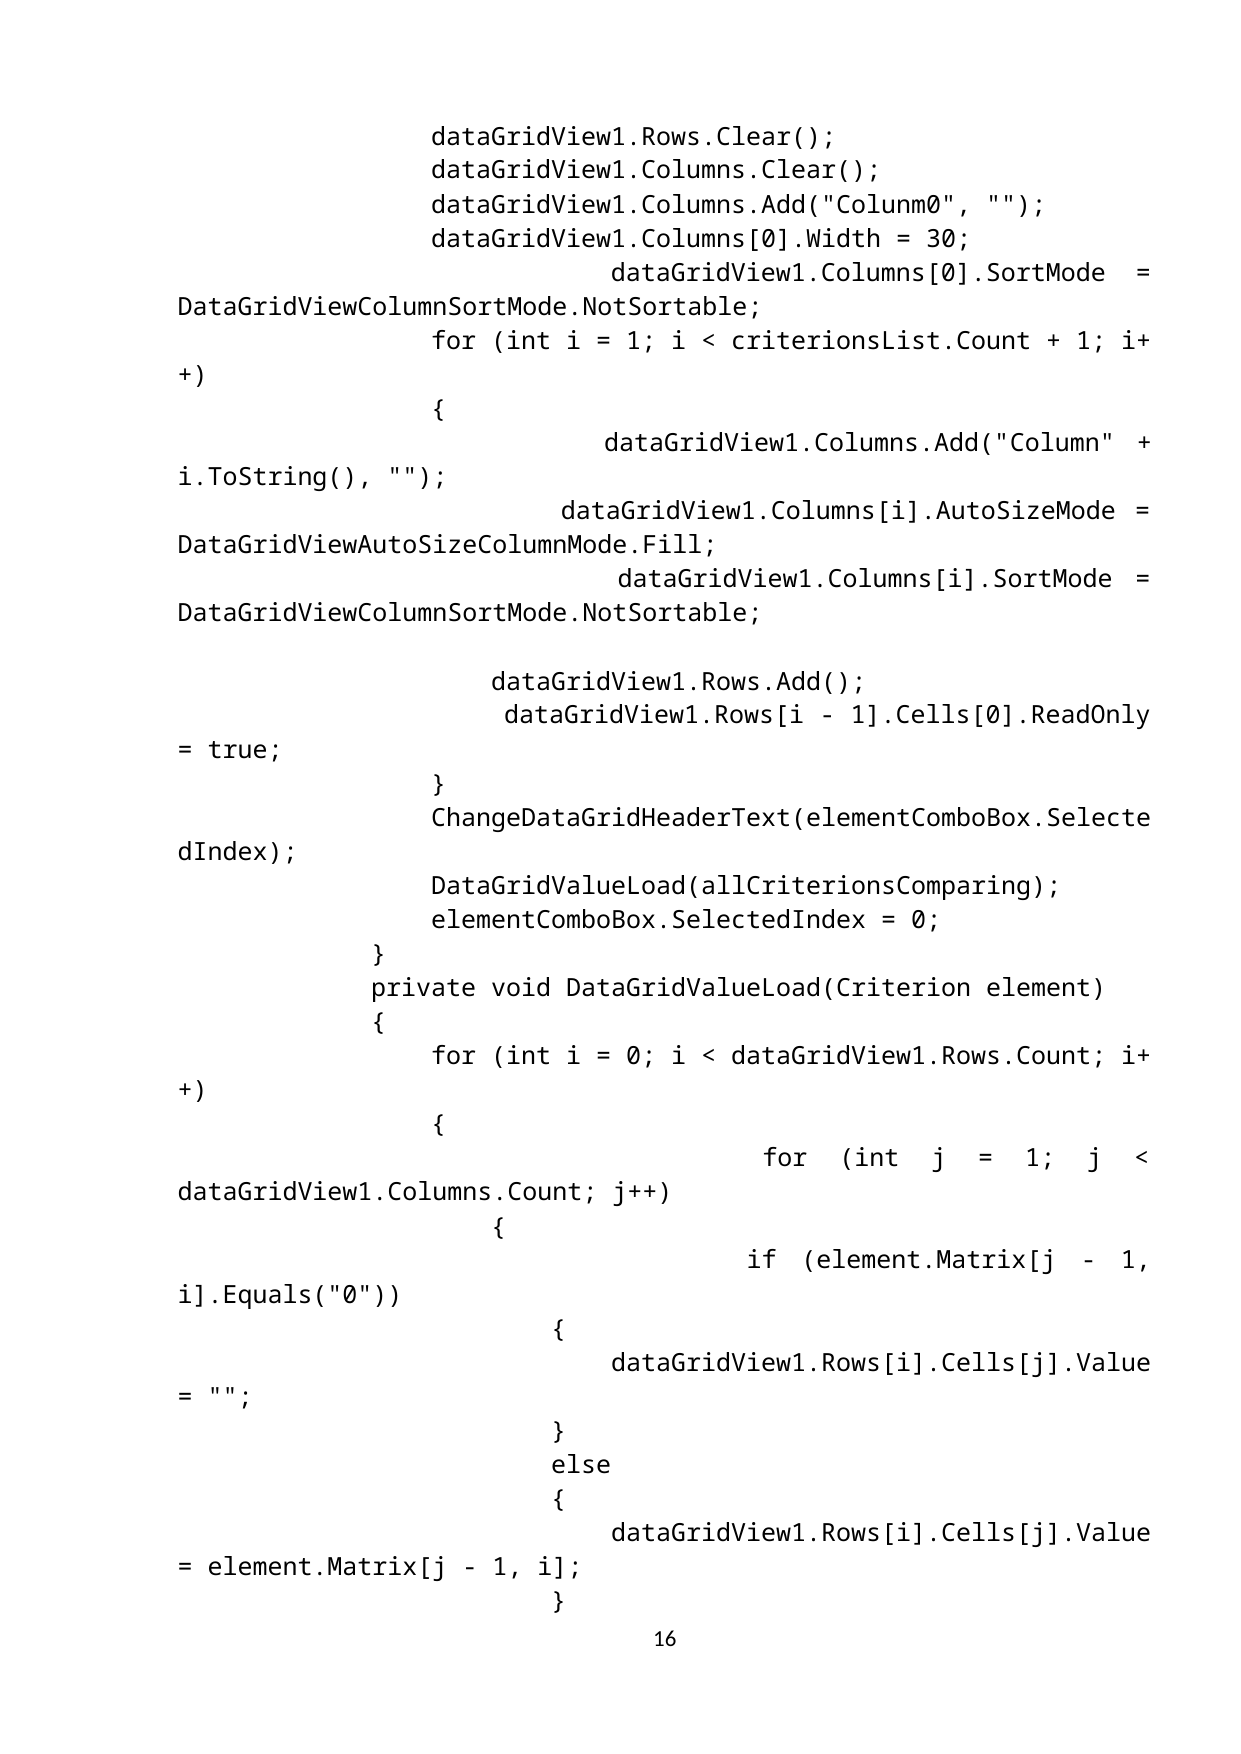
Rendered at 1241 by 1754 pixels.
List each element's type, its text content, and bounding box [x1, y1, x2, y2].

text dataGridView1.Columns[i].SortMode = DataGridViewColumnSortMode.NotSortable; [177, 561, 1152, 629]
text DataGridValueLoad(allCriterionsComparing); [177, 867, 1152, 902]
text { [177, 1208, 1152, 1242]
text if (element.Matrix[j - 1, i].Equals("0")) [177, 1242, 1152, 1310]
text dataGridView1.Columns[0].SortMode = DataGridViewColumnSortMode.NotSortable; [177, 254, 1152, 322]
text for (int i = 0; i < dataGridView1.Rows.Count; i++) [177, 1038, 1152, 1106]
text { [177, 1106, 1152, 1140]
text dataGridView1.Columns[0].Width = 30; [177, 220, 1152, 254]
text dataGridView1.Columns.Add("Colunm0", ""); [177, 186, 1152, 220]
text dataGridView1.Rows.Clear(); [177, 118, 1152, 152]
text elementComboBox.SelectedIndex = 0; [177, 902, 1152, 936]
text { [177, 391, 1152, 425]
text dataGridView1.Rows[i - 1].Cells[0].ReadOnly = true; [177, 697, 1152, 765]
text dataGridView1.Rows[i].Cells[j].Value = ""; [177, 1344, 1152, 1412]
text dataGridView1.Columns.Clear(); [177, 152, 1152, 186]
text { [177, 1481, 1152, 1515]
text ChangeDataGridHeaderText(elementComboBox.SelectedIndex); [177, 799, 1152, 867]
text } [177, 765, 1152, 799]
text } [177, 1583, 1152, 1617]
text dataGridView1.Rows.Add(); [177, 663, 1152, 697]
text } [177, 1412, 1152, 1447]
text { [177, 1310, 1152, 1344]
text dataGridView1.Columns[i].AutoSizeMode = DataGridViewAutoSizeColumnMode.Fill; [177, 493, 1152, 561]
text else [177, 1447, 1152, 1481]
text for (int j = 1; j < dataGridView1.Columns.Count; j++) [177, 1140, 1152, 1208]
text dataGridView1.Columns.Add("Сolumn" + i.ToString(), ""); [177, 425, 1152, 493]
text } [177, 936, 1152, 970]
text { [177, 1004, 1152, 1038]
text for (int i = 1; i < criterionsList.Count + 1; i++) [177, 322, 1152, 391]
text dataGridView1.Rows[i].Cells[j].Value = element.Matrix[j - 1, i]; [177, 1515, 1152, 1583]
text private void DataGridValueLoad(Criterion element) [177, 970, 1152, 1004]
